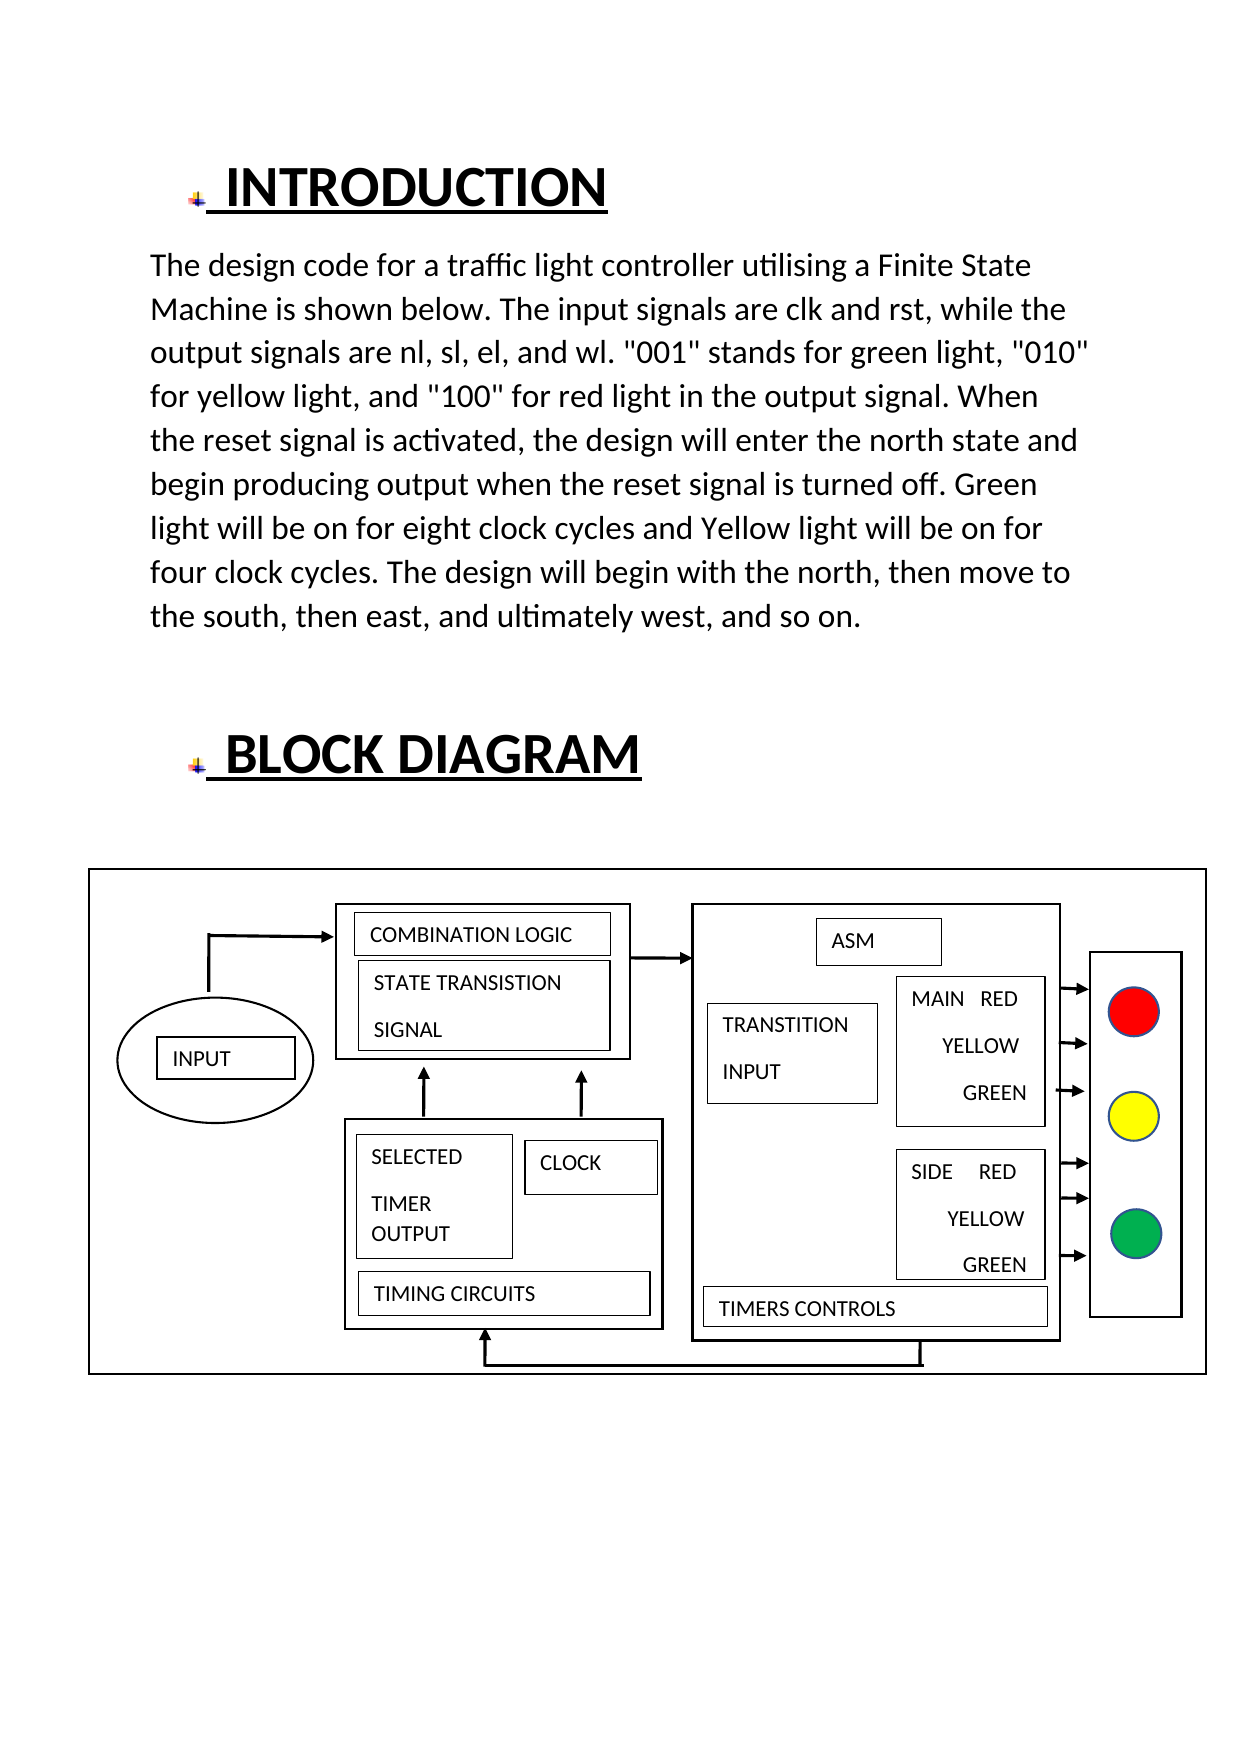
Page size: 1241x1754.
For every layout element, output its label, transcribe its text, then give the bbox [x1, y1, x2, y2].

text The design code for a traffic light controller utilising a Finite State Machine is shown below. The input signals are clk and rst, while the output signals are nl, sl, el, and wl. "001" stands for green light, "010" for yellow light, and "100" for red light in the output signal. When the reset signal is activated, the design will enter the north state and begin producing output when the reset signal is turned off. Green light will be on for eight clock cycles and Yellow light will be on for four clock cycles. The design will begin with the north, then move to the south, then east, and ultimately west, and so on. [150, 243, 1090, 636]
list BLOCK DIAGRAM [187, 716, 1090, 788]
picture [188, 190, 206, 207]
list INTRODUCTION [187, 150, 1090, 221]
picture [188, 756, 206, 774]
